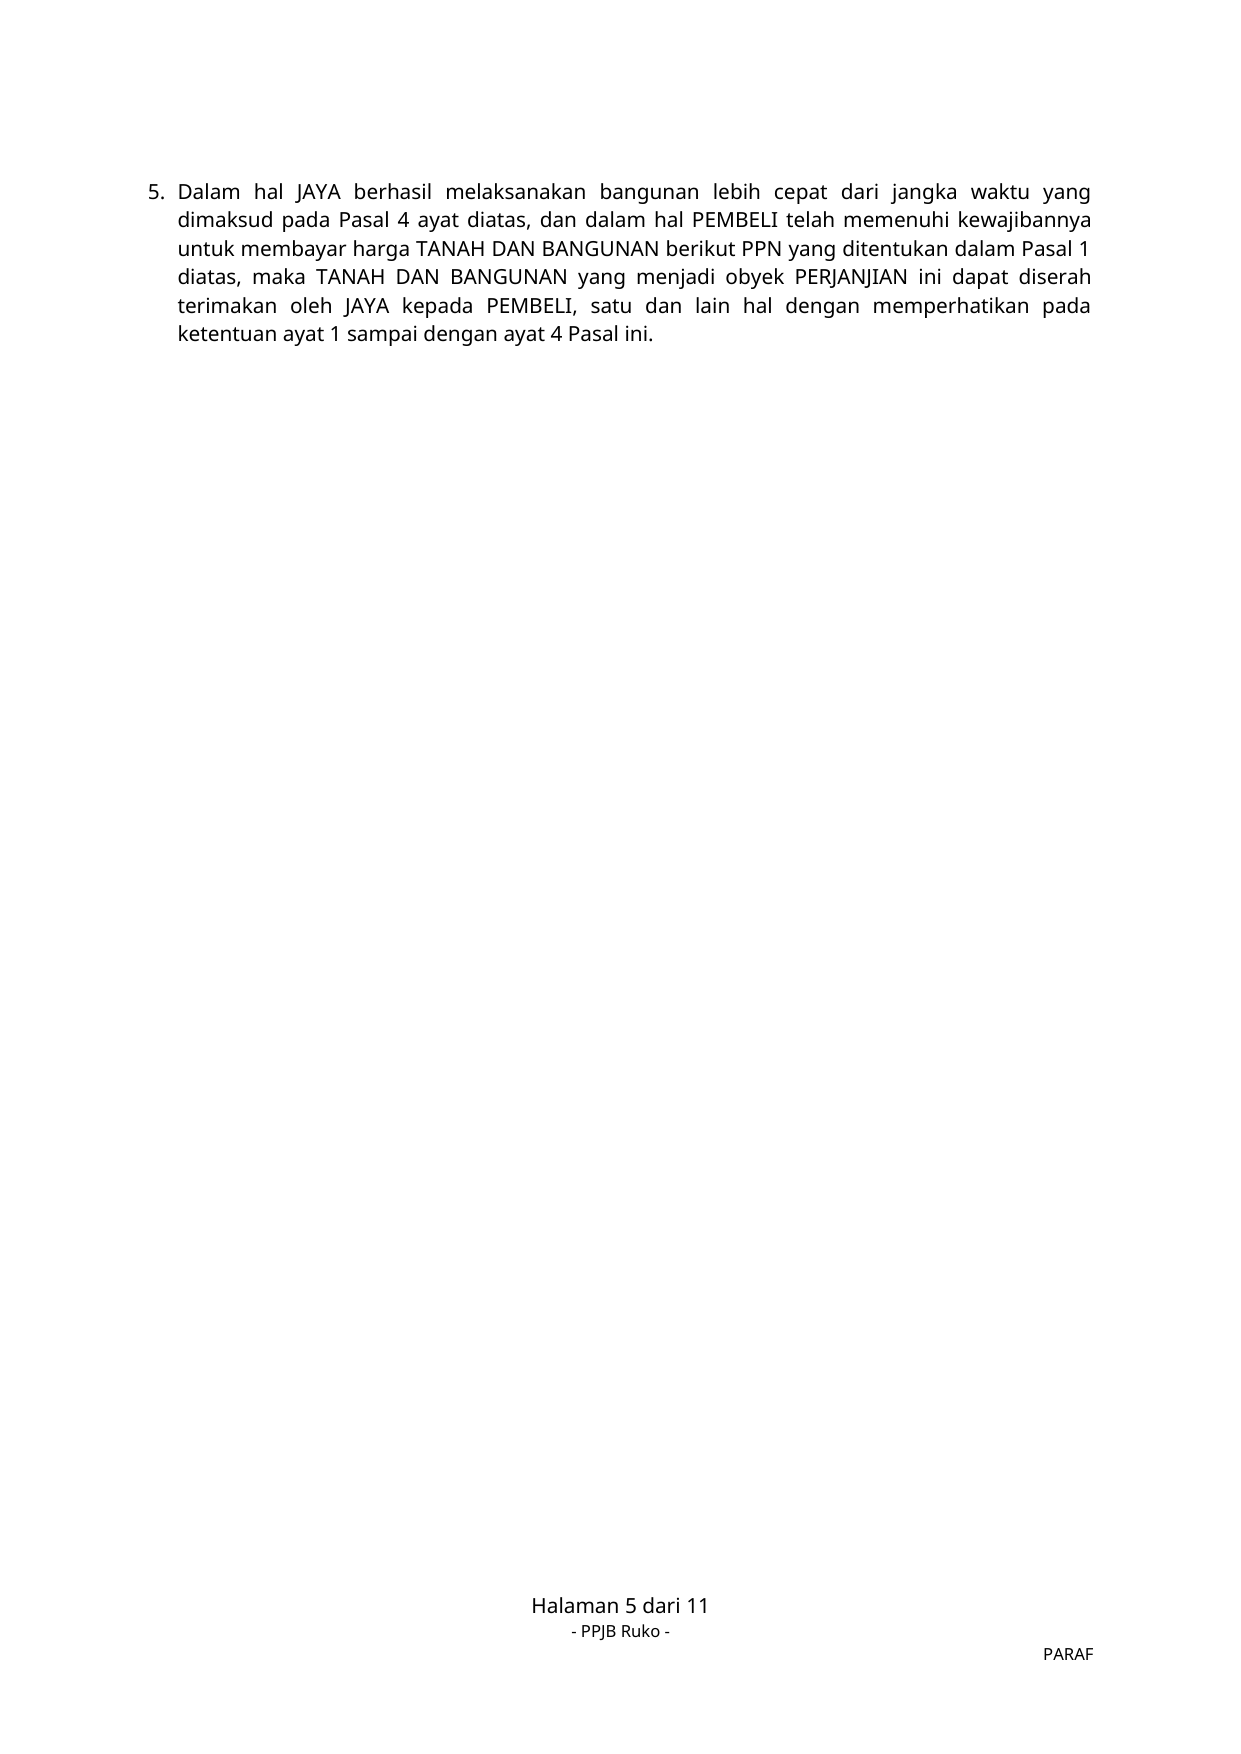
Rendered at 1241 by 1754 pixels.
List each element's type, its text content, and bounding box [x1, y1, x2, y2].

list Dalam hal JAYA berhasil melaksanakan bangunan lebih cepat dari jangka waktu yang dimaksud pada Pasal 4 ayat diatas, dan dalam hal PEMBELI telah memenuhi kewajibannya untuk membayar harga TANAH DAN BANGUNAN berikut PPN yang ditentukan dalam Pasal 1 diatas, maka TANAH DAN BANGUNAN yang menjadi obyek PERJANJIAN ini dapat diserah terimakan oleh JAYA kepada PEMBELI, satu dan lain hal dengan memperhatikan pada ketentuan ayat 1 sampai dengan ayat 4 Pasal ini. [148, 177, 1092, 348]
